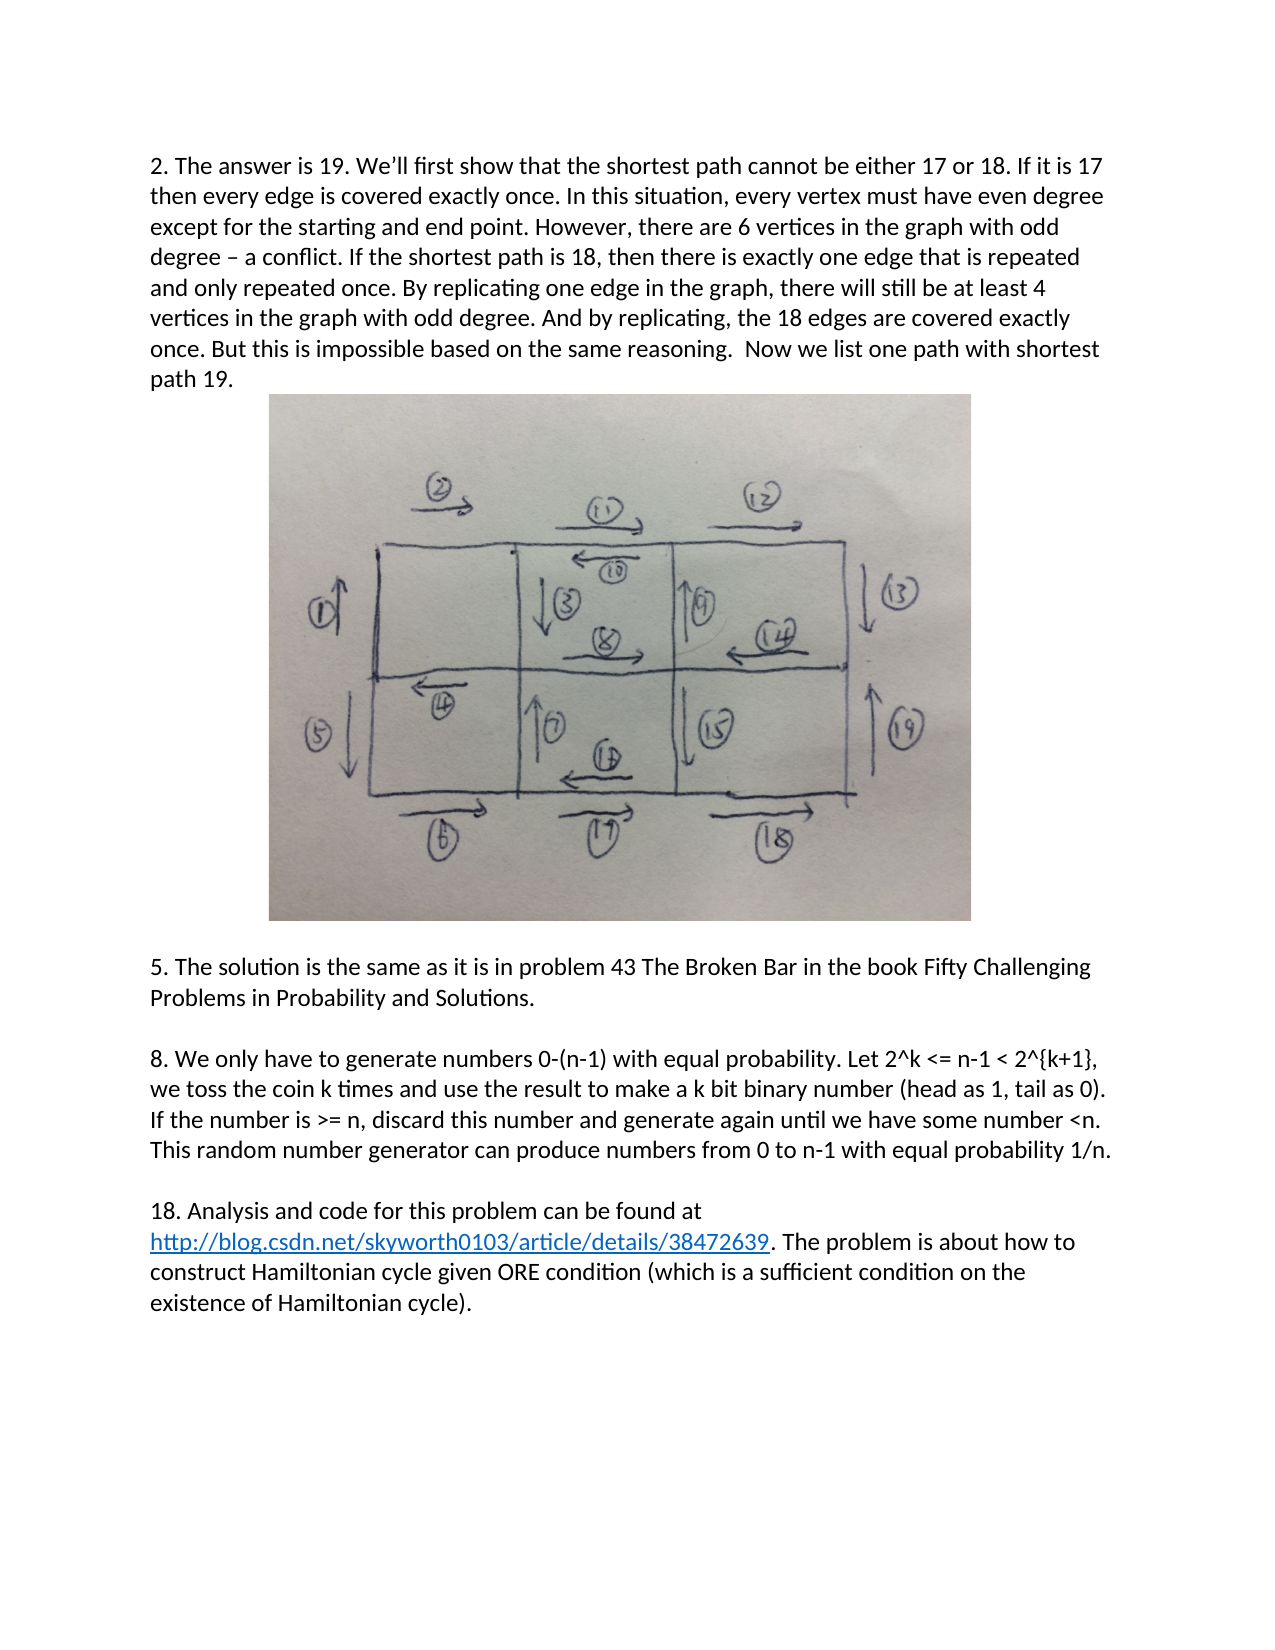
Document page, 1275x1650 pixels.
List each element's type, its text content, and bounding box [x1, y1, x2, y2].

text 5. The solution is the same as it is in problem 43 The Broken Bar in the book Fifty Challenging Problems in Probability and Solutions. [150, 951, 1125, 1012]
picture [268, 394, 972, 921]
text 8. We only have to generate numbers 0-(n-1) with equal probability. Let 2^k <= n-1 < 2^{k+1}, we toss the coin k times and use the result to make a k bit binary number (head as 1, tail as 0). If the number is >= n, discard this number and generate again until we have some number <n. This random number generator can produce numbers from 0 to n-1 with equal probability 1/n. [150, 1043, 1125, 1165]
text 2. The answer is 19. We’ll first show that the shortest path cannot be either 17 or 18. If it is 17 then every edge is covered exactly once. In this situation, every vertex must have even degree except for the starting and end point. However, there are 6 vertices in the graph with odd degree – a conflict. If the shortest path is 18, then there is exactly one edge that is repeated and only repeated once. By replicating one edge in the graph, there will still be at least 4 vertices in the graph with odd degree. And by replicating, the 18 edges are covered exactly once. But this is impossible based on the same reasoning. Now we list one path with shortest path 19. [150, 150, 1125, 394]
text 18. Analysis and code for this problem can be found at http://blog.csdn.net/skyworth0103/article/details/38472639. The problem is about how to construct Hamiltonian cycle given ORE condition (which is a sufficient condition on the existence of Hamiltonian cycle). [150, 1196, 1125, 1318]
